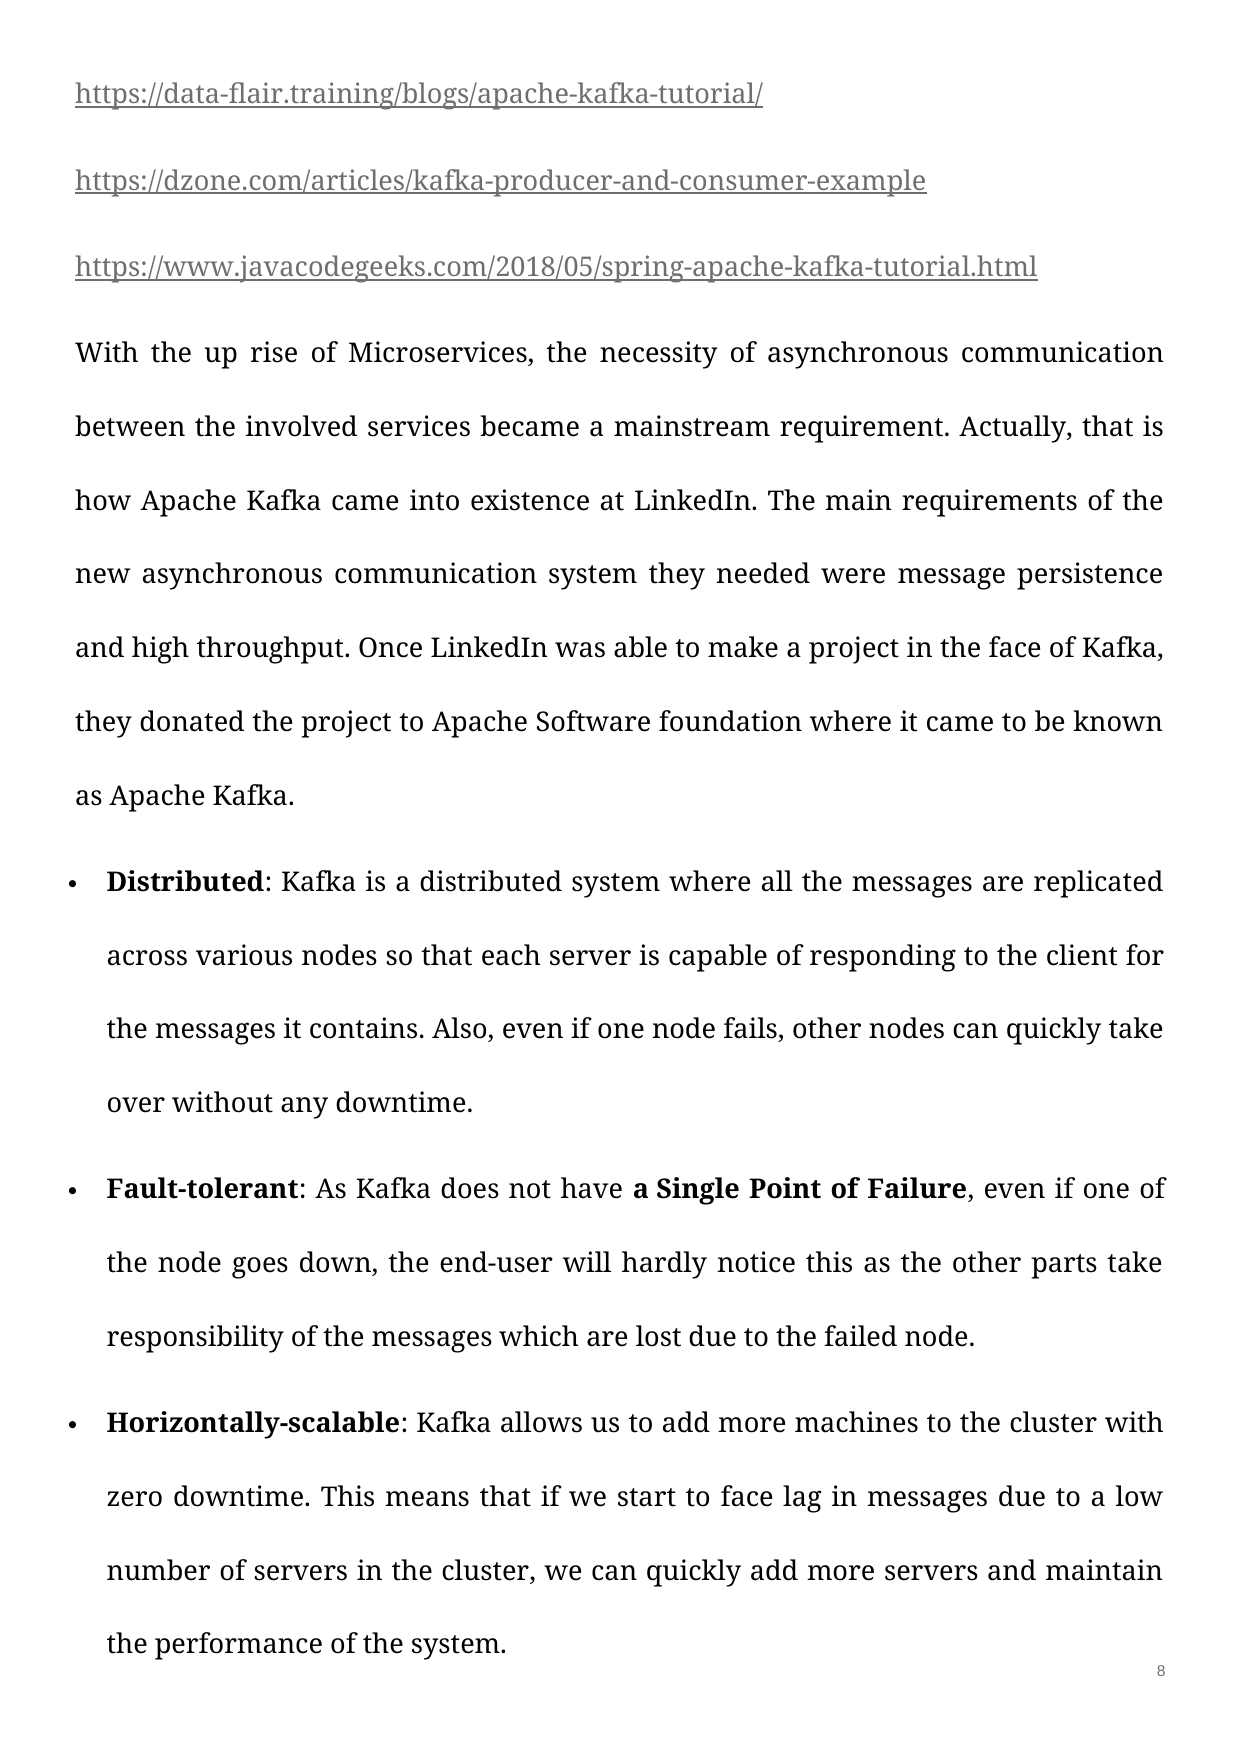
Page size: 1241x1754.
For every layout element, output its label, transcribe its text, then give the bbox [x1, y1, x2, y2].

text https://data-flair.training/blogs/apache-kafka-tutorial/ [75, 75, 1165, 112]
list Distributed: Kafka is a distributed system where all the messages are replicated across various nodes so that each server is capable of responding to the client for the messages it contains. Also, even if one node fails, other nodes can quickly take over without any downtime. [69, 862, 1165, 1121]
list Fault-tolerant: As Kafka does not have a Single Point of Failure, even if one of the node goes down, the end-user will hardly notice this as the other parts take responsibility of the messages which are lost due to the failed node. [69, 1170, 1165, 1354]
text https://dzone.com/articles/kafka-producer-and-consumer-example [75, 161, 1165, 198]
list Horizontally-scalable: Kafka allows us to add more machines to the cluster with zero downtime. This means that if we start to face lag in messages due to a low number of servers in the cluster, we can quickly add more servers and maintain the performance of the system. [69, 1404, 1165, 1662]
text With the up rise of Microservices, the necessity of asynchronous communication between the involved services became a mainstream requirement. Actually, that is how Apache Kafka came into existence at LinkedIn. The main requirements of the new asynchronous communication system they needed were message persistence and high throughput. Once LinkedIn was able to make a project in the face of Kafka, they donated the project to Apache Software foundation where it came to be known as Apache Kafka. [75, 334, 1165, 813]
text https://www.javacodegeeks.com/2018/05/spring-apache-kafka-tutorial.html [75, 247, 1165, 284]
